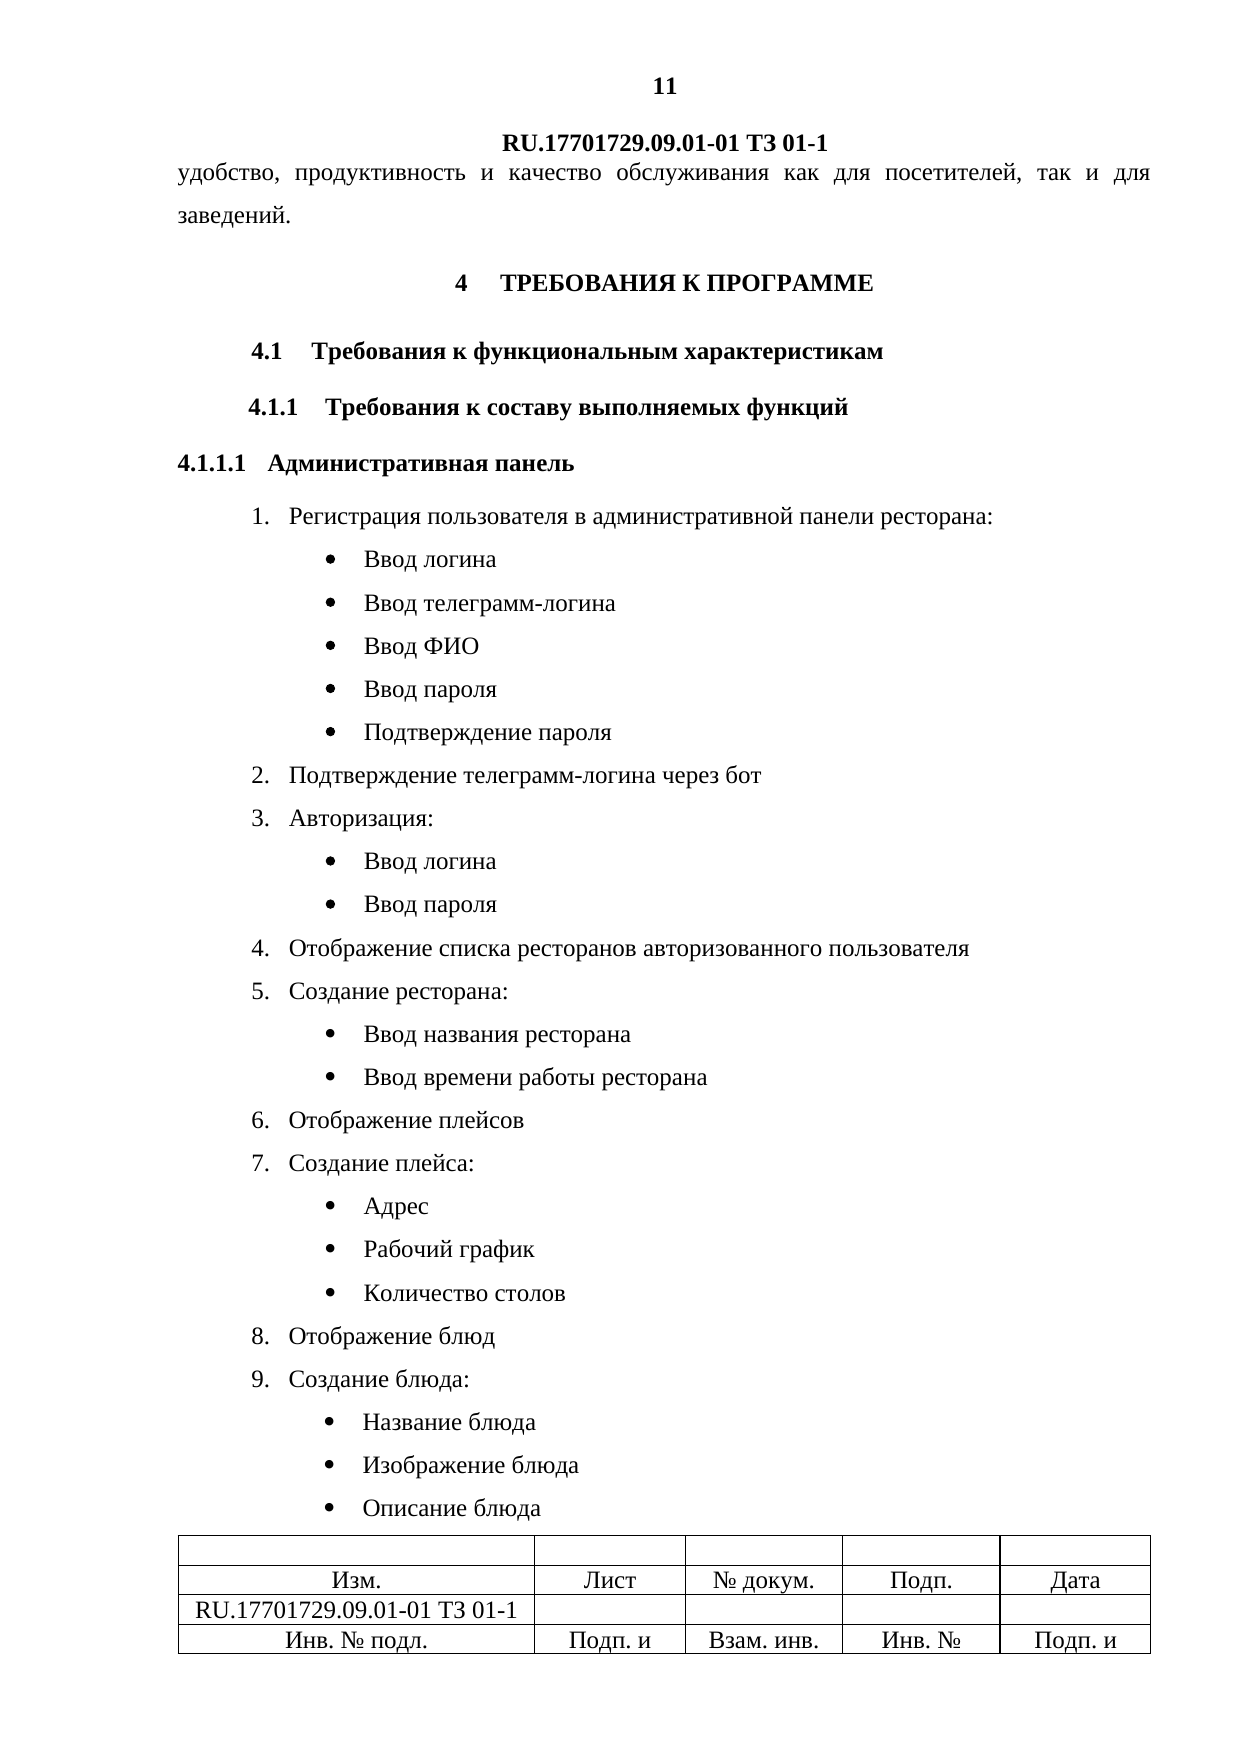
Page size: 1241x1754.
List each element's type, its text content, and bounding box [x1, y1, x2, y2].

list Ввод пароля [326, 674, 1152, 703]
list Ввод названия ресторана [326, 1019, 1152, 1048]
list Ввод времени работы ресторана [326, 1062, 1152, 1091]
subtitle ТРЕБОВАНИЯ К ПРОГРАММЕ [177, 268, 1152, 297]
subtitle Требования к функциональным характеристикам [251, 336, 1152, 365]
list Отображение блюд [251, 1321, 1152, 1349]
list Создание плейса: [251, 1148, 1152, 1177]
list Ввод телеграмм-логина [326, 588, 1152, 616]
list Подтверждение телеграмм-логина через бот [251, 760, 1152, 789]
list Рабочий график [326, 1234, 1152, 1263]
list Ввод логина [326, 544, 1152, 573]
list Ввод пароля [326, 889, 1152, 918]
list Создание ресторана: [251, 976, 1152, 1004]
subtitle Требования к составу выполняемых функций [248, 392, 1152, 421]
list Подтверждение пароля [326, 717, 1152, 746]
list Отображение плейсов [251, 1105, 1152, 1134]
list Отображение списка ресторанов авторизованного пользователя [251, 933, 1152, 961]
list Описание блюда [325, 1493, 1152, 1522]
list Ввод ФИО [326, 631, 1152, 659]
list Количество столов [326, 1278, 1152, 1306]
list Создание блюда: [251, 1364, 1152, 1393]
subtitle Административная панель [177, 448, 1152, 476]
list Адрес [326, 1191, 1152, 1220]
list Название блюда [325, 1407, 1152, 1436]
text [177, 157, 1152, 229]
list Ввод логина [326, 846, 1152, 875]
list Регистрация пользователя в административной панели ресторана: [251, 501, 1152, 530]
list Авторизация: [251, 803, 1152, 832]
list Изображение блюда [325, 1450, 1152, 1479]
